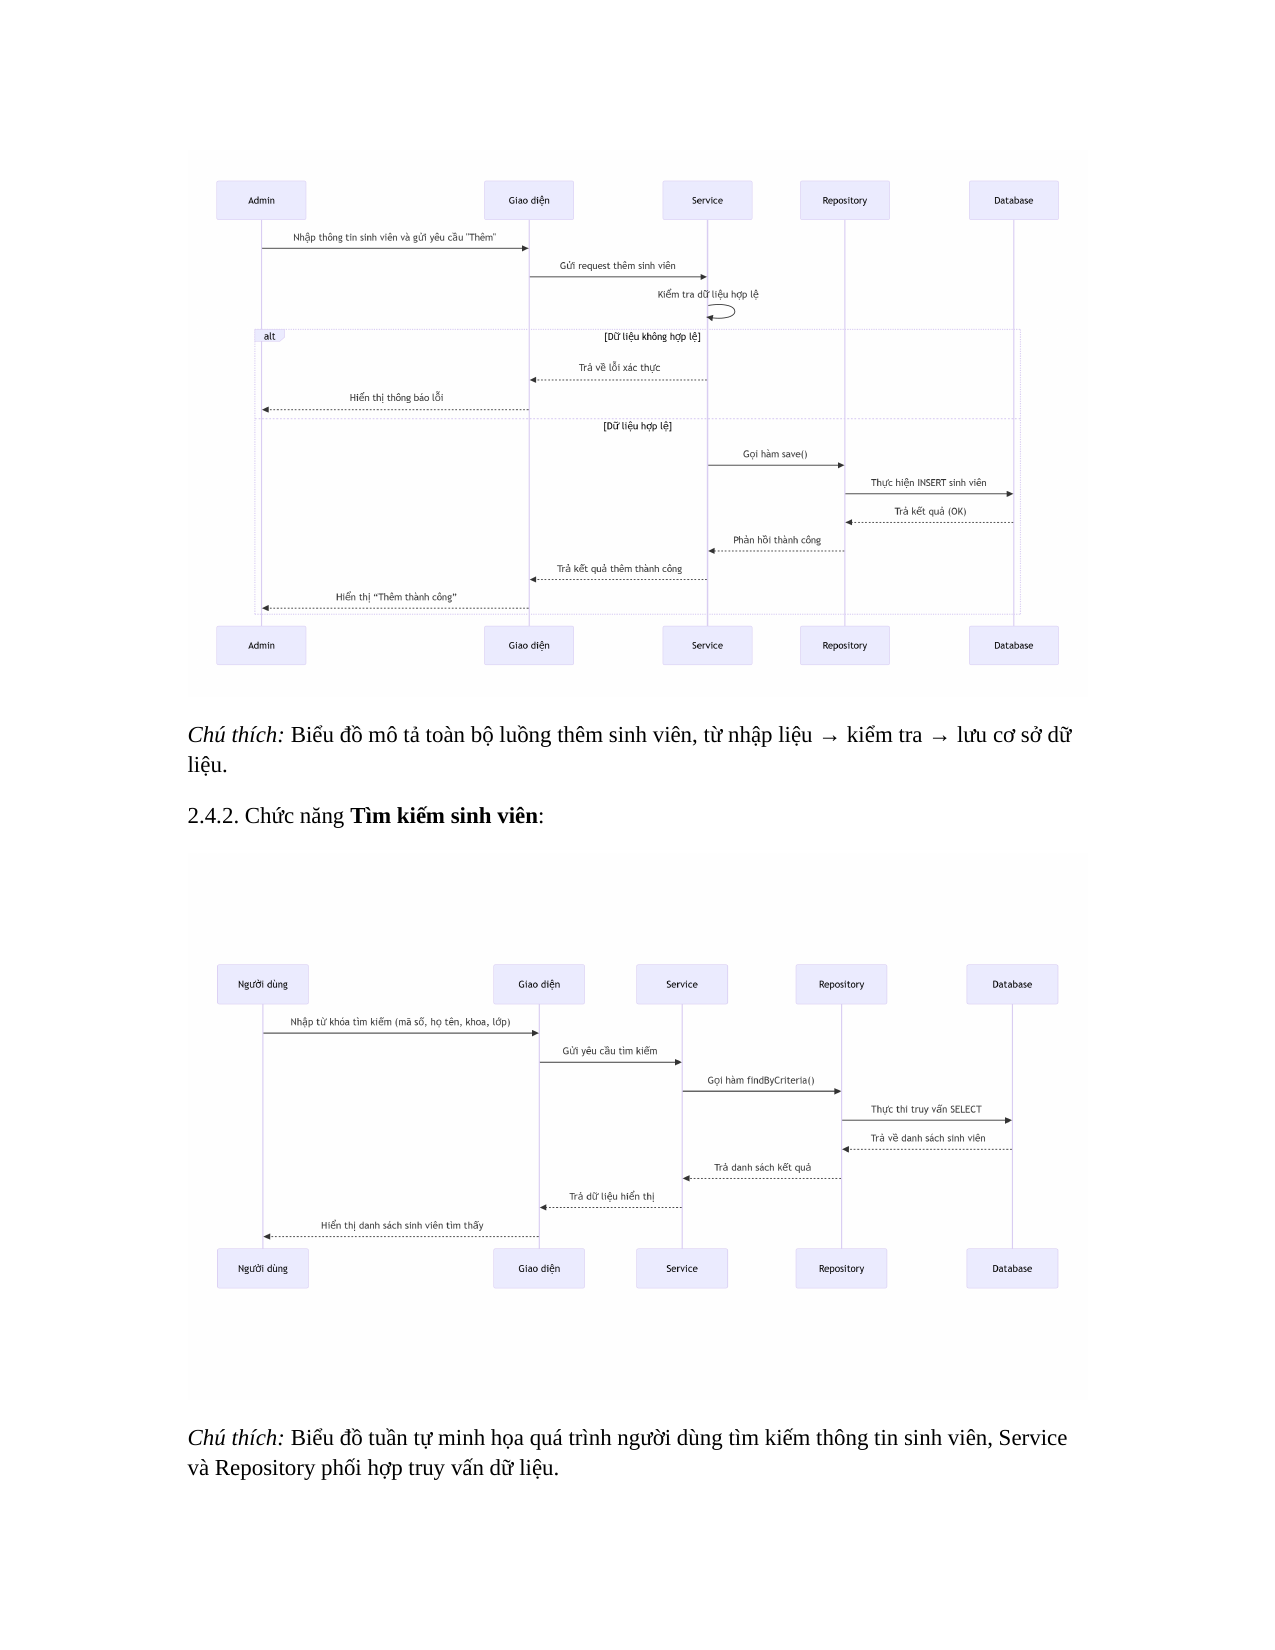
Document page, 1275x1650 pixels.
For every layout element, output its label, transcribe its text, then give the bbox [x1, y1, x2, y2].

text 2.4.2. Chức năng Tìm kiếm sinh viên: [187, 802, 1087, 828]
picture [187, 853, 1088, 1400]
picture [187, 150, 1088, 697]
text Chú thích: Biểu đồ mô tả toàn bộ luồng thêm sinh viên, từ nhập liệu → kiểm tra → lưu cơ sở dữ liệu. [187, 721, 1087, 777]
text Chú thích: Biểu đồ tuần tự minh họa quá trình người dùng tìm kiếm thông tin sinh viên, Service và Repository phối hợp truy vấn dữ liệu. [187, 1424, 1087, 1481]
